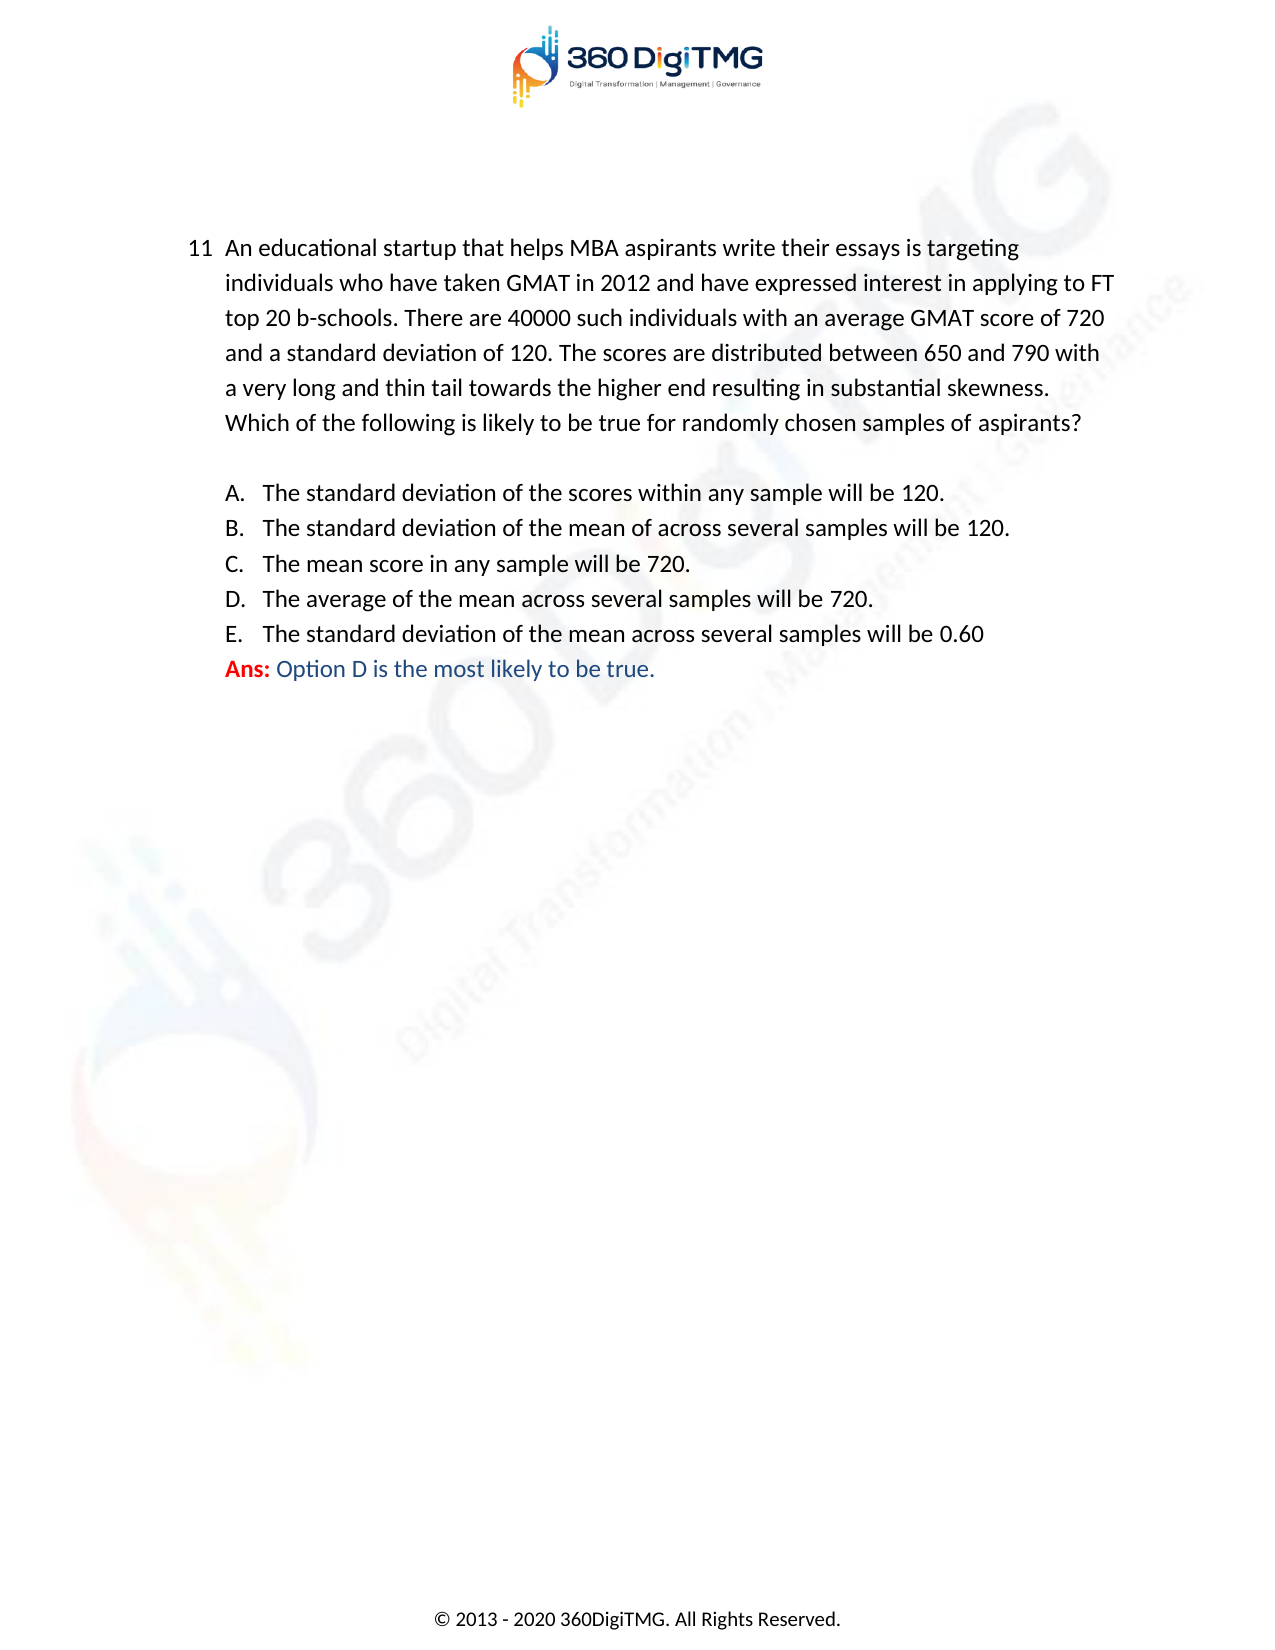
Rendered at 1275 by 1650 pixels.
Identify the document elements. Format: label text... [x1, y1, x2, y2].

list The standard deviation of the mean across several samples will be 0.60 [225, 618, 1135, 648]
list The standard deviation of the scores within any sample will be 120. [225, 478, 1135, 508]
list An educational startup that helps MBA aspirants write their essays is targeting individuals who have taken GMAT in 2012 and have expressed interest in applying to FT top 20 b-schools. There are 40000 such individuals with an average GMAT score of 720 and a standard deviation of 120. The scores are distributed between 650 and 790 with a very long and thin tail towards the higher end resulting in substantial skewness. Which of the following is likely to be true for randomly chosen samples of aspirants? [187, 232, 1118, 438]
picture [70, 25, 1205, 1383]
text Ans: Option D is the most likely to be true. [225, 653, 1135, 683]
list The standard deviation of the mean of across several samples will be 120. [225, 513, 1135, 543]
list The mean score in any sample will be 720. [225, 548, 1135, 578]
list The average of the mean across several samples will be 720. [225, 583, 1135, 613]
